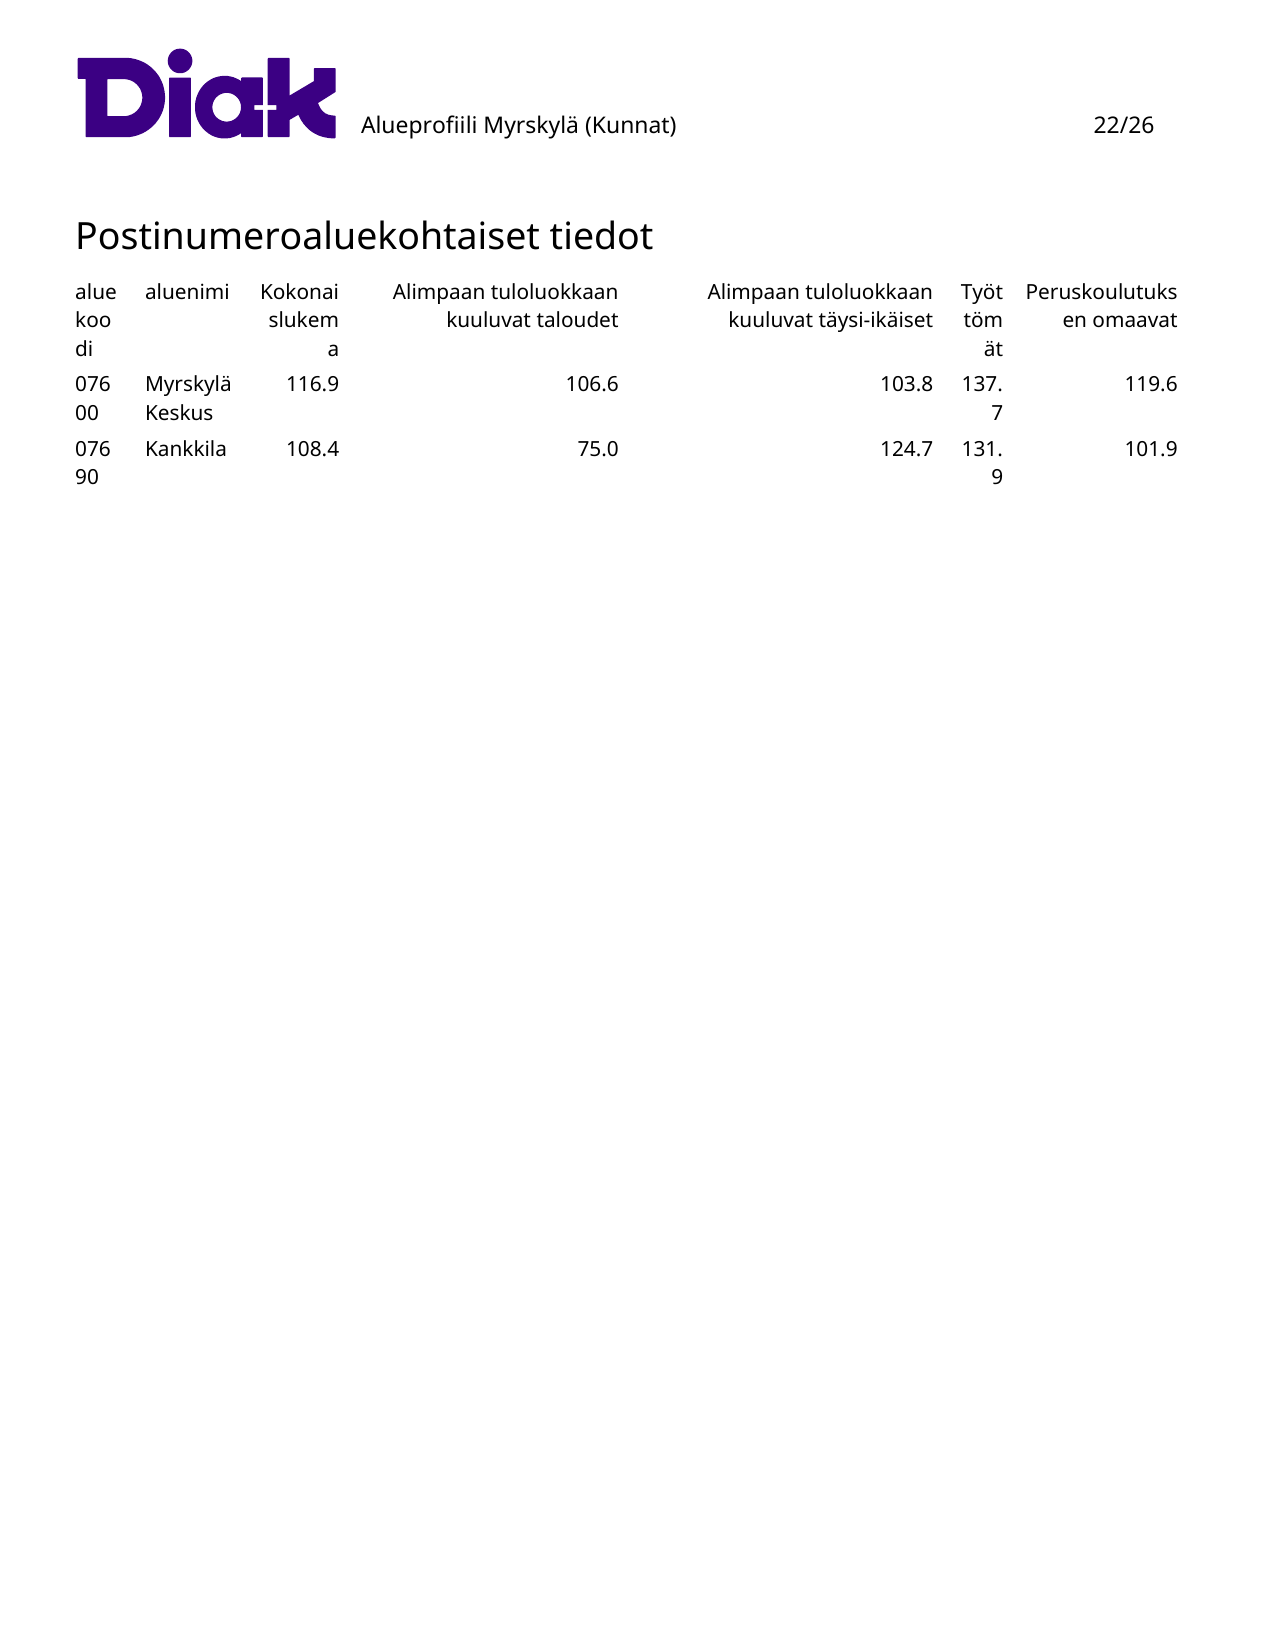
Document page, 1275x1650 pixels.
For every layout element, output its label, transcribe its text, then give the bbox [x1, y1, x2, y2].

table_cell Kankkila [134, 430, 245, 494]
table_header Alimpaan tuloluokkaan kuuluvat taloudet [350, 273, 630, 366]
table_cell 124.7 [630, 430, 944, 494]
table_header Alimpaan tuloluokkaan kuuluvat täysi-ikäiset [630, 273, 944, 366]
table_cell Myrskylä Keskus [134, 366, 245, 430]
table_cell 103.8 [630, 366, 944, 430]
table_header Peruskoulutuksen omaavat [1014, 273, 1189, 366]
table_cell 101.9 [1014, 430, 1189, 494]
table_cell 119.6 [1014, 366, 1189, 430]
table_header aluekoodi [64, 273, 133, 366]
subtitle Postinumeroaluekohtaiset tiedot [75, 209, 1200, 261]
table_header Kokonaislukema [245, 273, 350, 366]
table_header Työttömät [944, 273, 1014, 366]
table_cell 116.9 [245, 366, 350, 430]
table_cell 131.9 [944, 430, 1014, 494]
table_header aluenimi [134, 273, 245, 366]
table_cell 137.7 [944, 366, 1014, 430]
table_cell 07690 [64, 430, 133, 494]
table_cell 07600 [64, 366, 133, 430]
table_cell 108.4 [245, 430, 350, 494]
table_cell 75.0 [350, 430, 630, 494]
table_cell 106.6 [350, 366, 630, 430]
